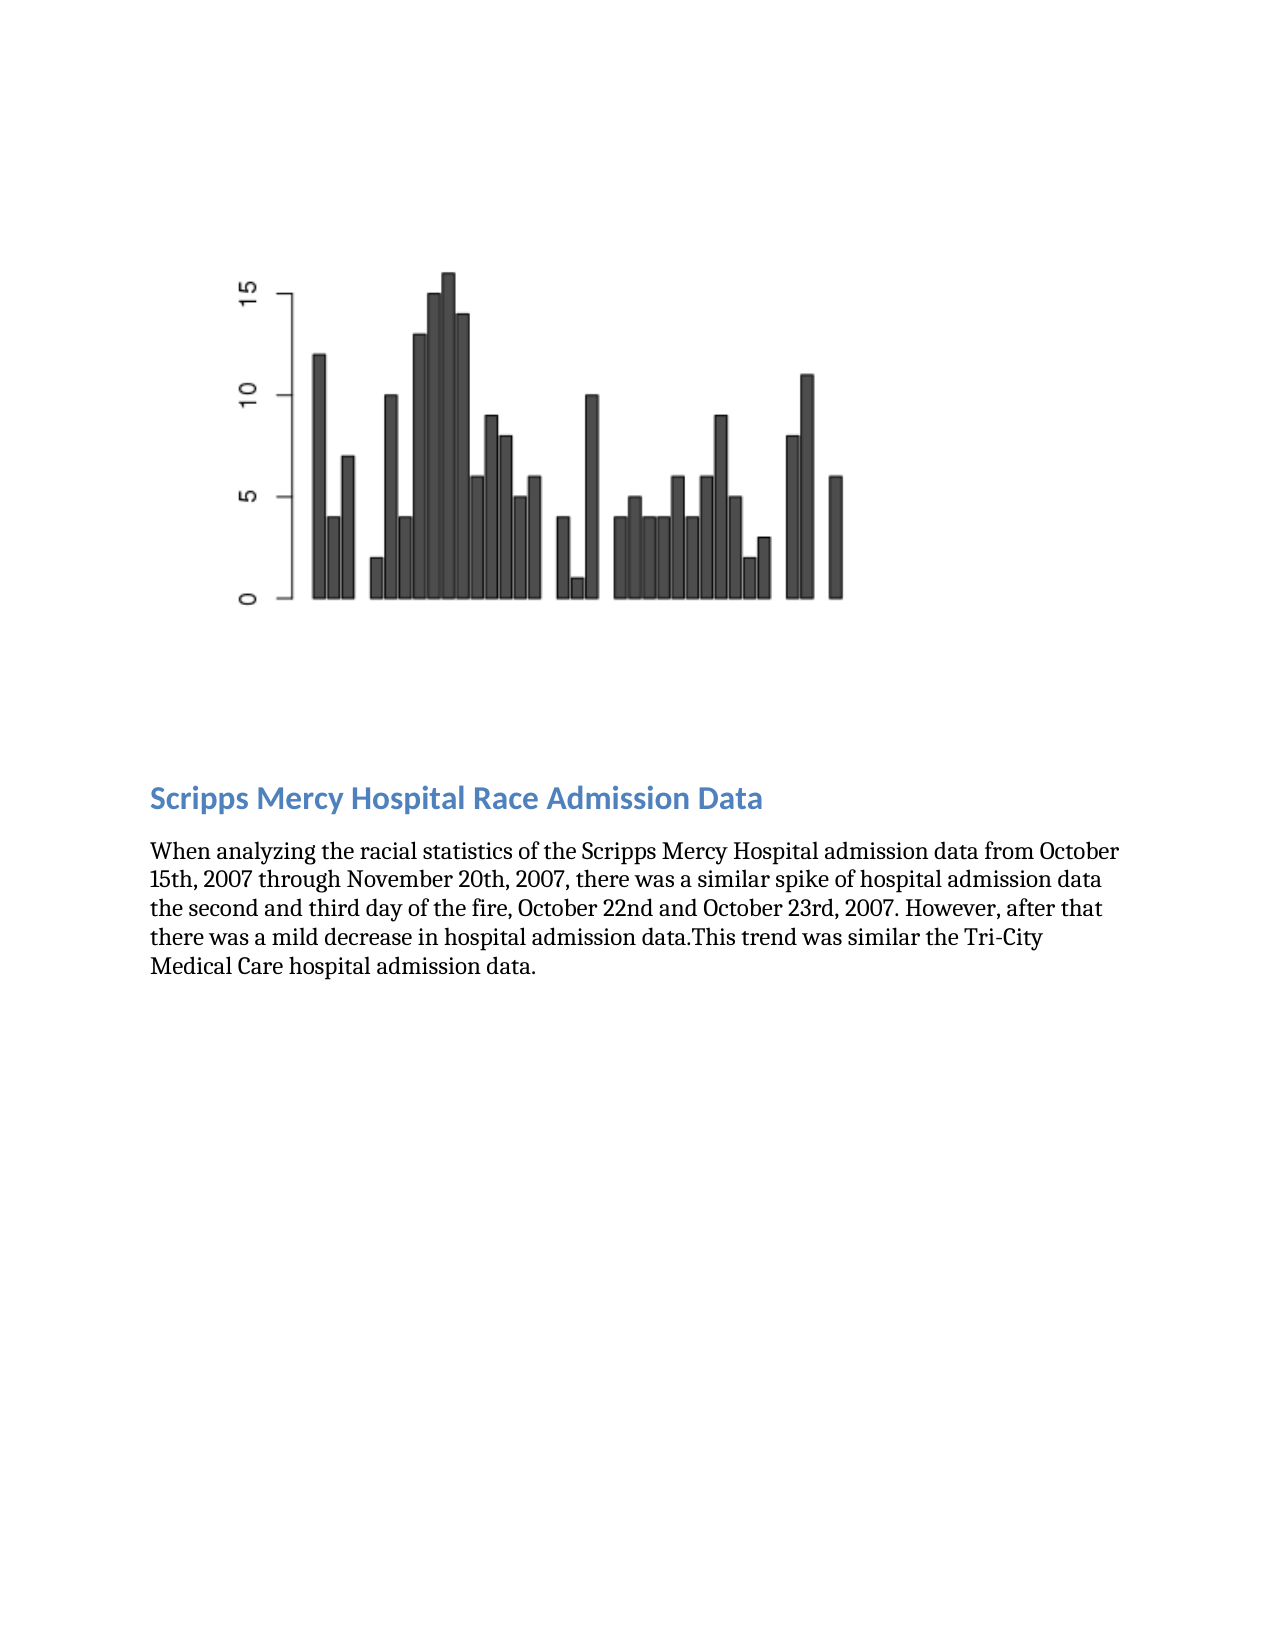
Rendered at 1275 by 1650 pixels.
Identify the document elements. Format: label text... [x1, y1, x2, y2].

text When analyzing the racial statistics of the Scripps Mercy Hospital admission data from October 15th, 2007 through November 20th, 2007, there was a similar spike of hospital admission data the second and third day of the fire, October 22nd and October 23rd, 2007. However, after that there was a mild decrease in hospital admission data.This trend was similar the Tri-City Medical Care hospital admission data. [150, 837, 1125, 980]
subtitle Scripps Mercy Hospital Race Admission Data [150, 777, 1125, 818]
picture [168, 150, 927, 757]
